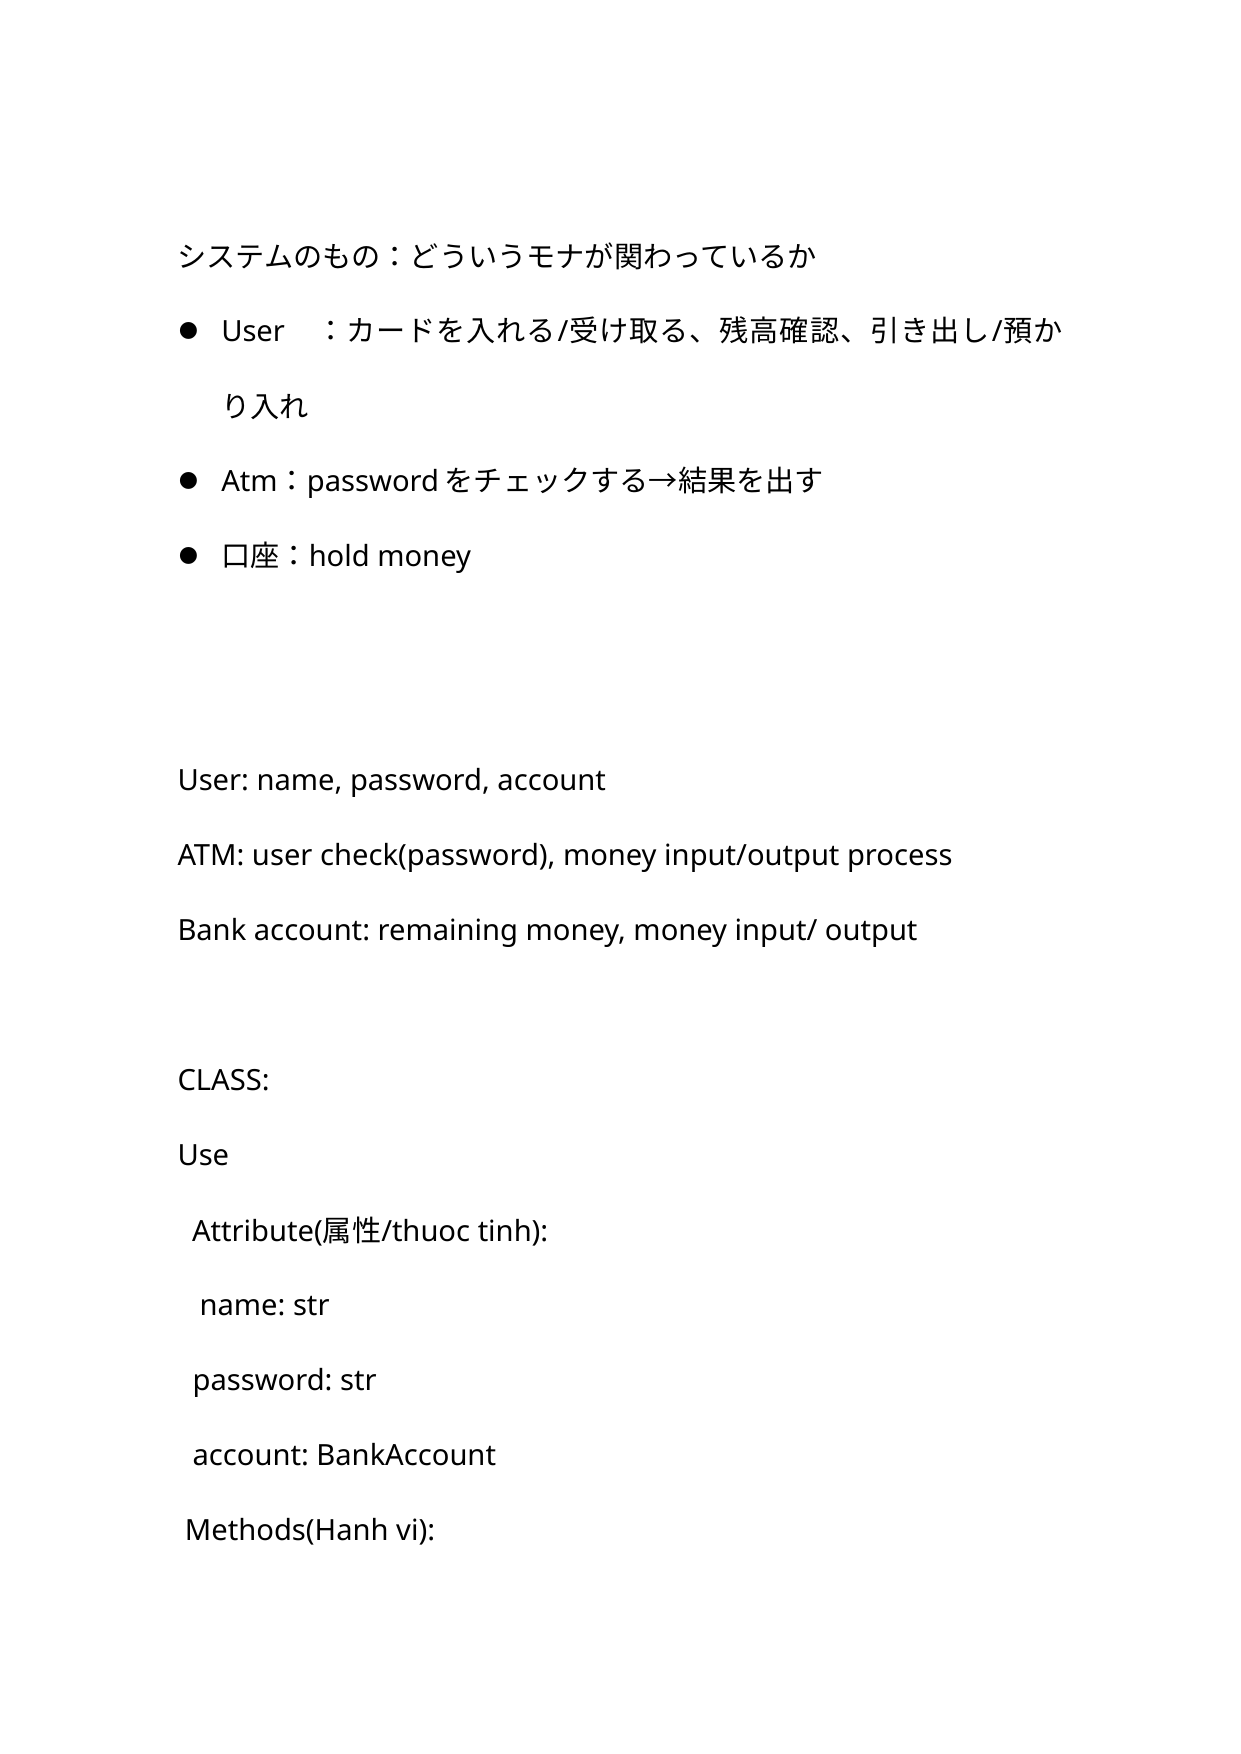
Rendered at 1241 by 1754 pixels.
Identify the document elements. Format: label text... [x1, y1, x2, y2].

list User ：カードを入れる/受け取る、残高確認、引き出し/預かり入れ [177, 292, 1063, 442]
text CLASS: [177, 1042, 1063, 1117]
text システムのもの：どういうモナが関わっているか [177, 217, 1063, 292]
list Atm：passwordをチェックする→結果を出す [177, 442, 1063, 517]
text Attribute(属性/thuoc tinh): [177, 1192, 1063, 1267]
text Bank account: remaining money, money input/ output [177, 892, 1063, 967]
text ATM: user check(password), money input/output process [177, 817, 1063, 892]
list 口座：hold money [177, 517, 1063, 592]
text Use [177, 1117, 1063, 1192]
text name: str [177, 1267, 1063, 1342]
text password: str [177, 1342, 1063, 1417]
text account: BankAccount [177, 1417, 1063, 1492]
text User: name, password, account [177, 742, 1063, 817]
text Methods(Hanh vi): [177, 1492, 1063, 1567]
